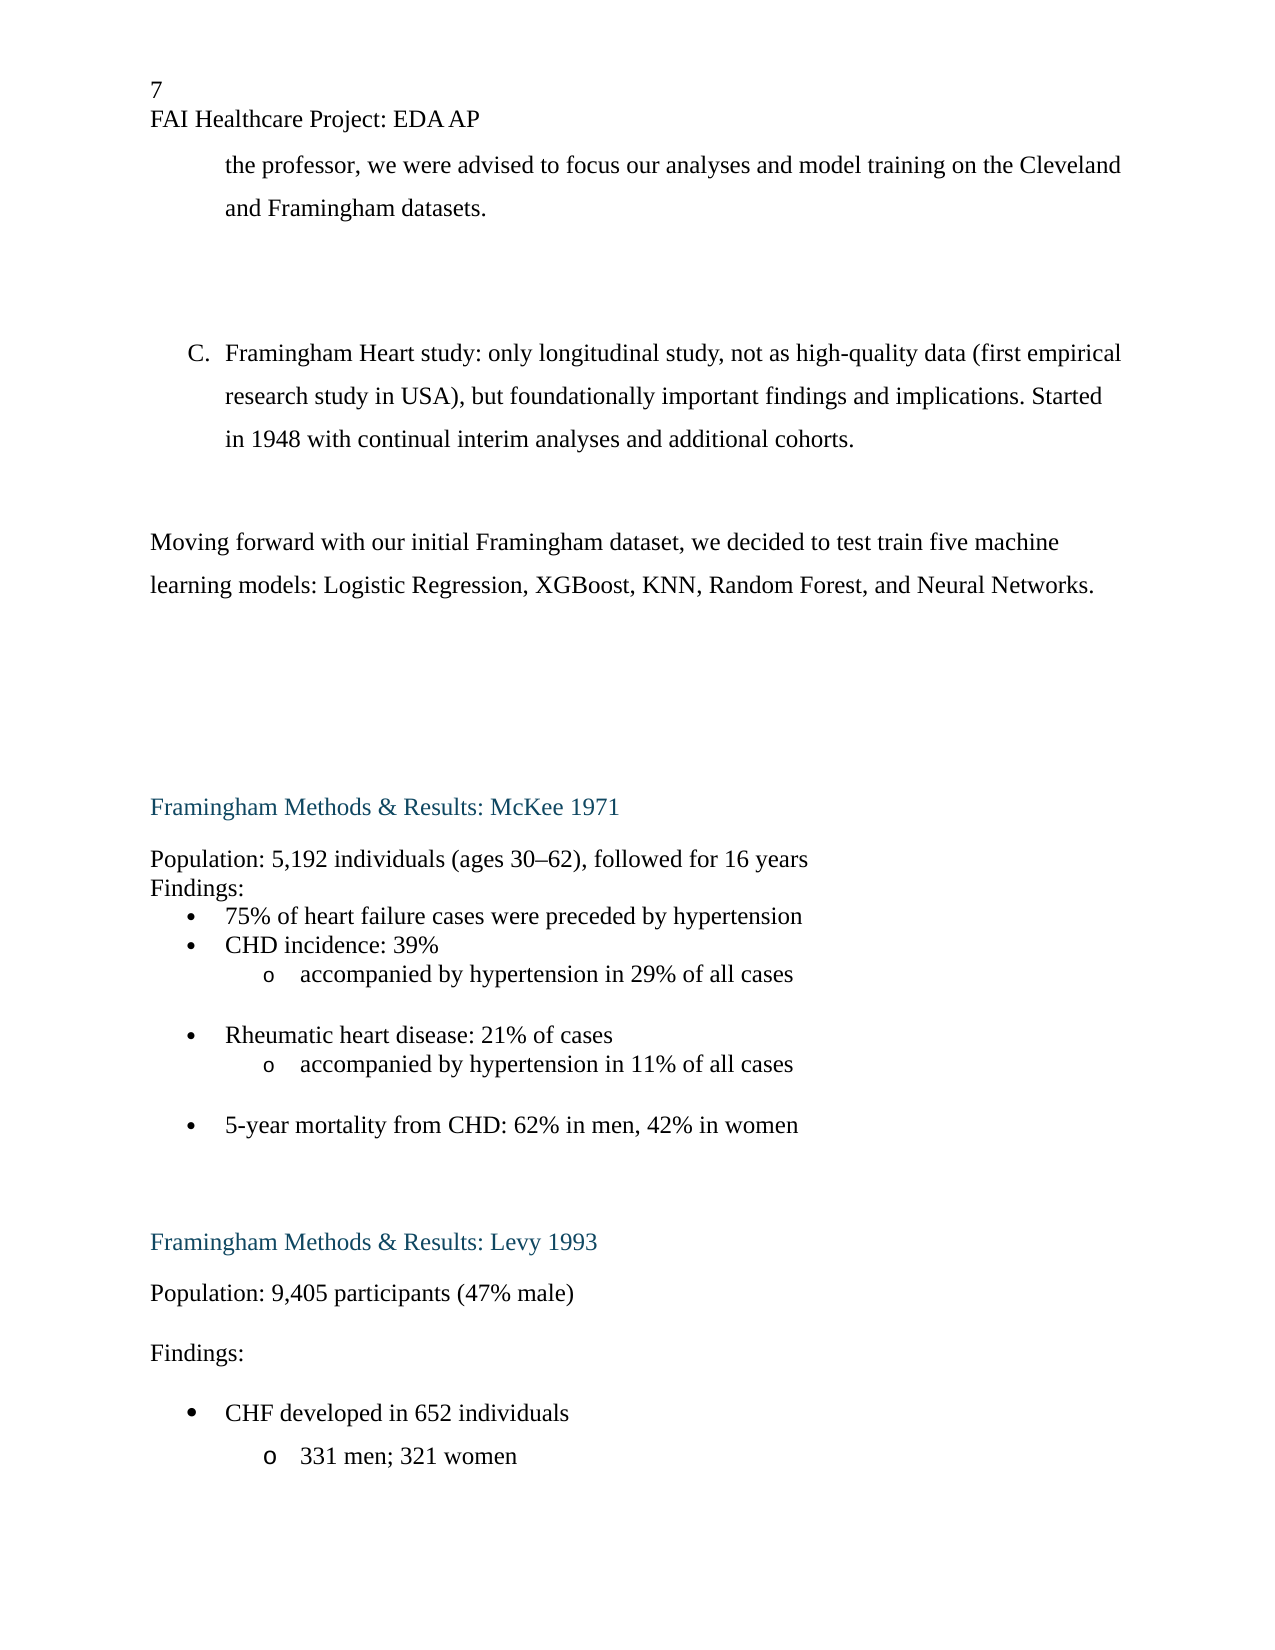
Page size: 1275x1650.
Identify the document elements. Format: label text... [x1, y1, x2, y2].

list 5-year mortality from CHD: 62% in men, 42% in women [187, 1110, 1125, 1138]
list 331 men; 321 women [262, 1441, 1125, 1472]
text Population: 9,405 participants (47% male) [150, 1278, 1125, 1307]
list accompanied by hypertension in 11% of all cases [262, 1049, 1125, 1078]
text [225, 150, 1125, 222]
list accompanied by hypertension in 29% of all cases [262, 959, 1125, 988]
list CHD incidence: 39% [187, 930, 1125, 959]
text Findings: [150, 1338, 1125, 1367]
subtitle Framingham Methods & Results: Levy 1993 [150, 1227, 1125, 1256]
list 75% of heart failure cases were preceded by hypertension [187, 901, 1125, 930]
list Framingham Heart study: only longitudinal study, not as high-quality data (first empirical research study in USA), but foundationally important findings and implications. Started in 1948 with continual interim analyses and additional cohorts. [187, 338, 1125, 453]
list Rheumatic heart disease: 21% of cases [187, 1020, 1125, 1049]
text Moving forward with our initial Framingham dataset, we decided to test train five machine learning models: Logistic Regression, XGBoost, KNN, Random Forest, and Neural Networks. [150, 527, 1125, 599]
list CHF developed in 652 individuals [187, 1398, 1125, 1427]
text Findings: [150, 873, 1125, 901]
text Population: 5,192 individuals (ages 30–62), followed for 16 years [150, 844, 1125, 873]
subtitle Framingham Methods & Results: McKee 1971 [150, 792, 1125, 821]
